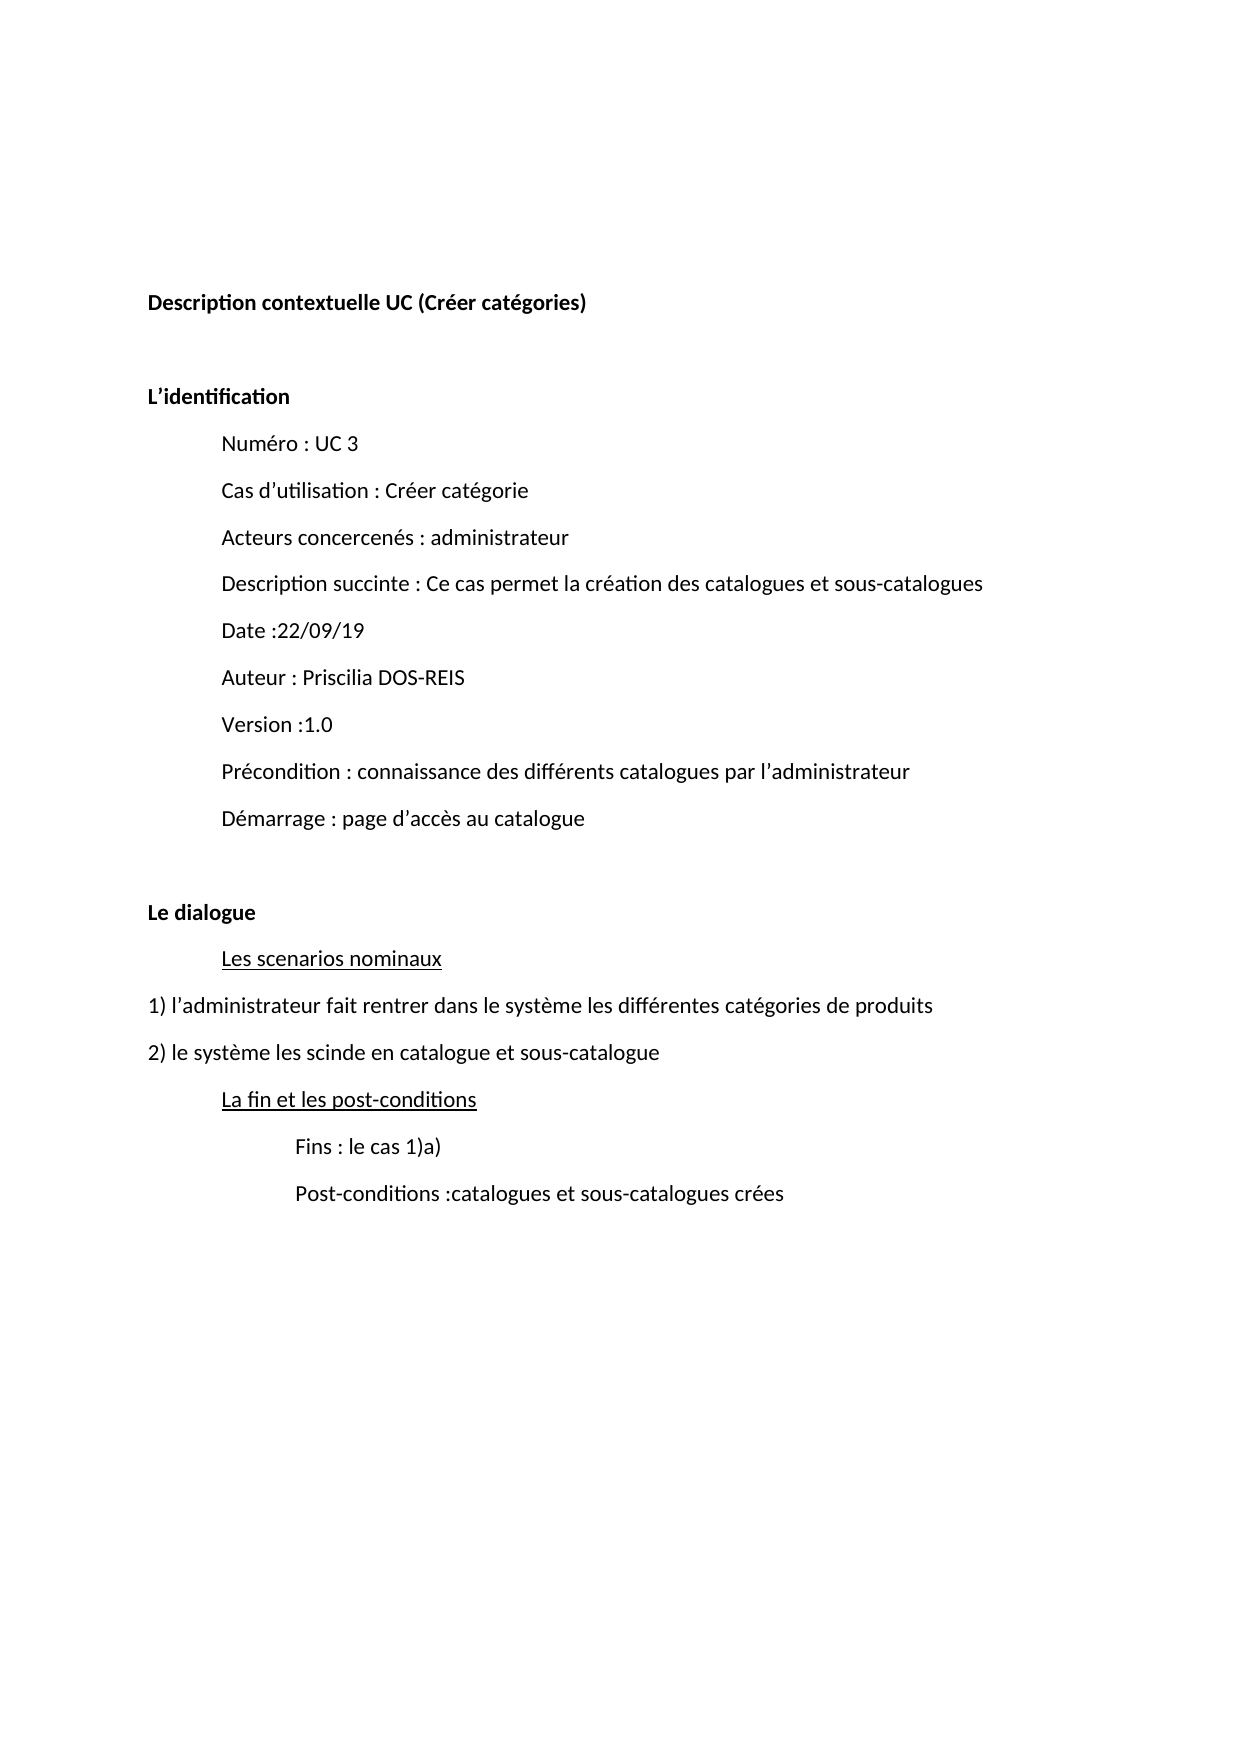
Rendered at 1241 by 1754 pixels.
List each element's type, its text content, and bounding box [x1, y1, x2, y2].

text Description contextuelle UC (Créer catégories) [148, 288, 1093, 316]
text Auteur : Priscilia DOS-REIS [148, 663, 1093, 691]
text L’identification [148, 382, 1093, 410]
text 1) l’administrateur fait rentrer dans le système les différentes catégories de produits [148, 991, 1093, 1019]
text La fin et les post-conditions [148, 1085, 1093, 1113]
text Acteurs concercenés : administrateur [148, 523, 1093, 551]
text Les scenarios nominaux [148, 944, 1093, 972]
text Date :22/09/19 [148, 616, 1093, 644]
text Numéro : UC 3 [148, 429, 1093, 457]
text 2) le système les scinde en catalogue et sous-catalogue [148, 1038, 1093, 1066]
text Post-conditions :catalogues et sous-catalogues crées [148, 1179, 1093, 1207]
text Description succinte : Ce cas permet la création des catalogues et sous-catalogues [148, 569, 1093, 597]
text Fins : le cas 1)a) [148, 1132, 1093, 1160]
text Cas d’utilisation : Créer catégorie [148, 476, 1093, 504]
text Le dialogue [148, 898, 1093, 926]
text Précondition : connaissance des différents catalogues par l’administrateur [148, 757, 1093, 785]
text Démarrage : page d’accès au catalogue [148, 804, 1093, 832]
text Version :1.0 [148, 710, 1093, 738]
